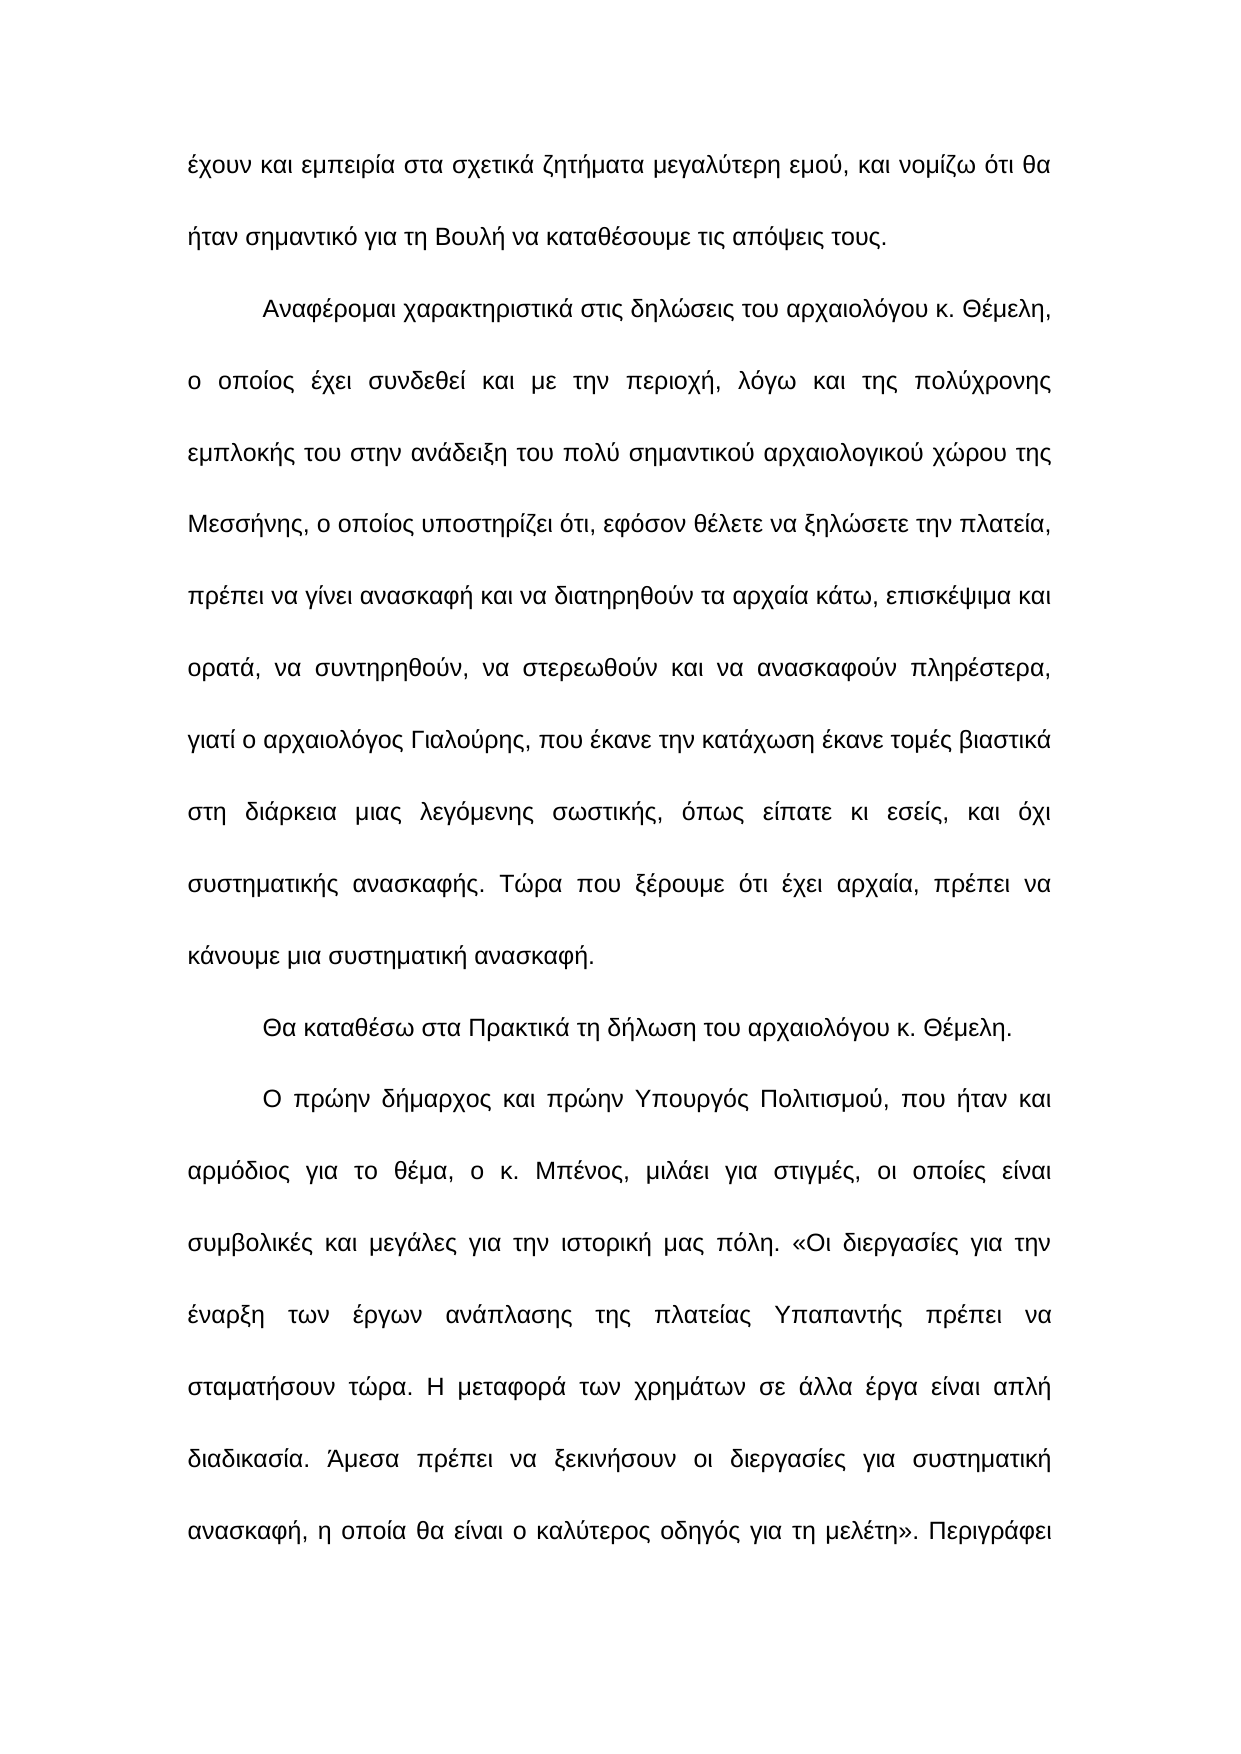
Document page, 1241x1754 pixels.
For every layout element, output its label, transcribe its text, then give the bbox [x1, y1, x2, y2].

text Αναφέρομαι χαρακτηριστικά στις δηλώσεις του αρχαιολόγου κ. Θέμελη, ο οποίος έχει συνδεθεί και με την περιοχή, λόγω και της πολύχρονης εμπλοκής του στην ανάδειξη του πολύ σημαντικού αρχαιολογικού χώρου της Μεσσήνης, ο οποίος υποστηρίζει ότι, εφόσον θέλετε να ξηλώσετε την πλατεία, πρέπει να γίνει ανασκαφή και να διατηρηθούν τα αρχαία κάτω, επισκέψιμα και ορατά, να συντηρηθούν, να στερεωθούν και να ανασκαφούν πληρέστερα, γιατί ο αρχαιολόγος Γιαλούρης, που έκανε την κατάχωση έκανε τομές βιαστικά στη διάρκεια μιας λεγόμενης σωστικής, όπως είπατε κι εσείς, και όχι συστηματικής ανασκαφής. Τώρα που ξέρουμε ότι έχει αρχαία, πρέπει να κάνουμε μια συστηματική ανασκαφή. [187, 294, 1053, 969]
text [187, 1084, 1053, 1544]
text Θα καταθέσω στα Πρακτικά τη δήλωση του αρχαιολόγου κ. Θέμελη. [187, 1012, 1053, 1041]
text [187, 150, 1053, 251]
